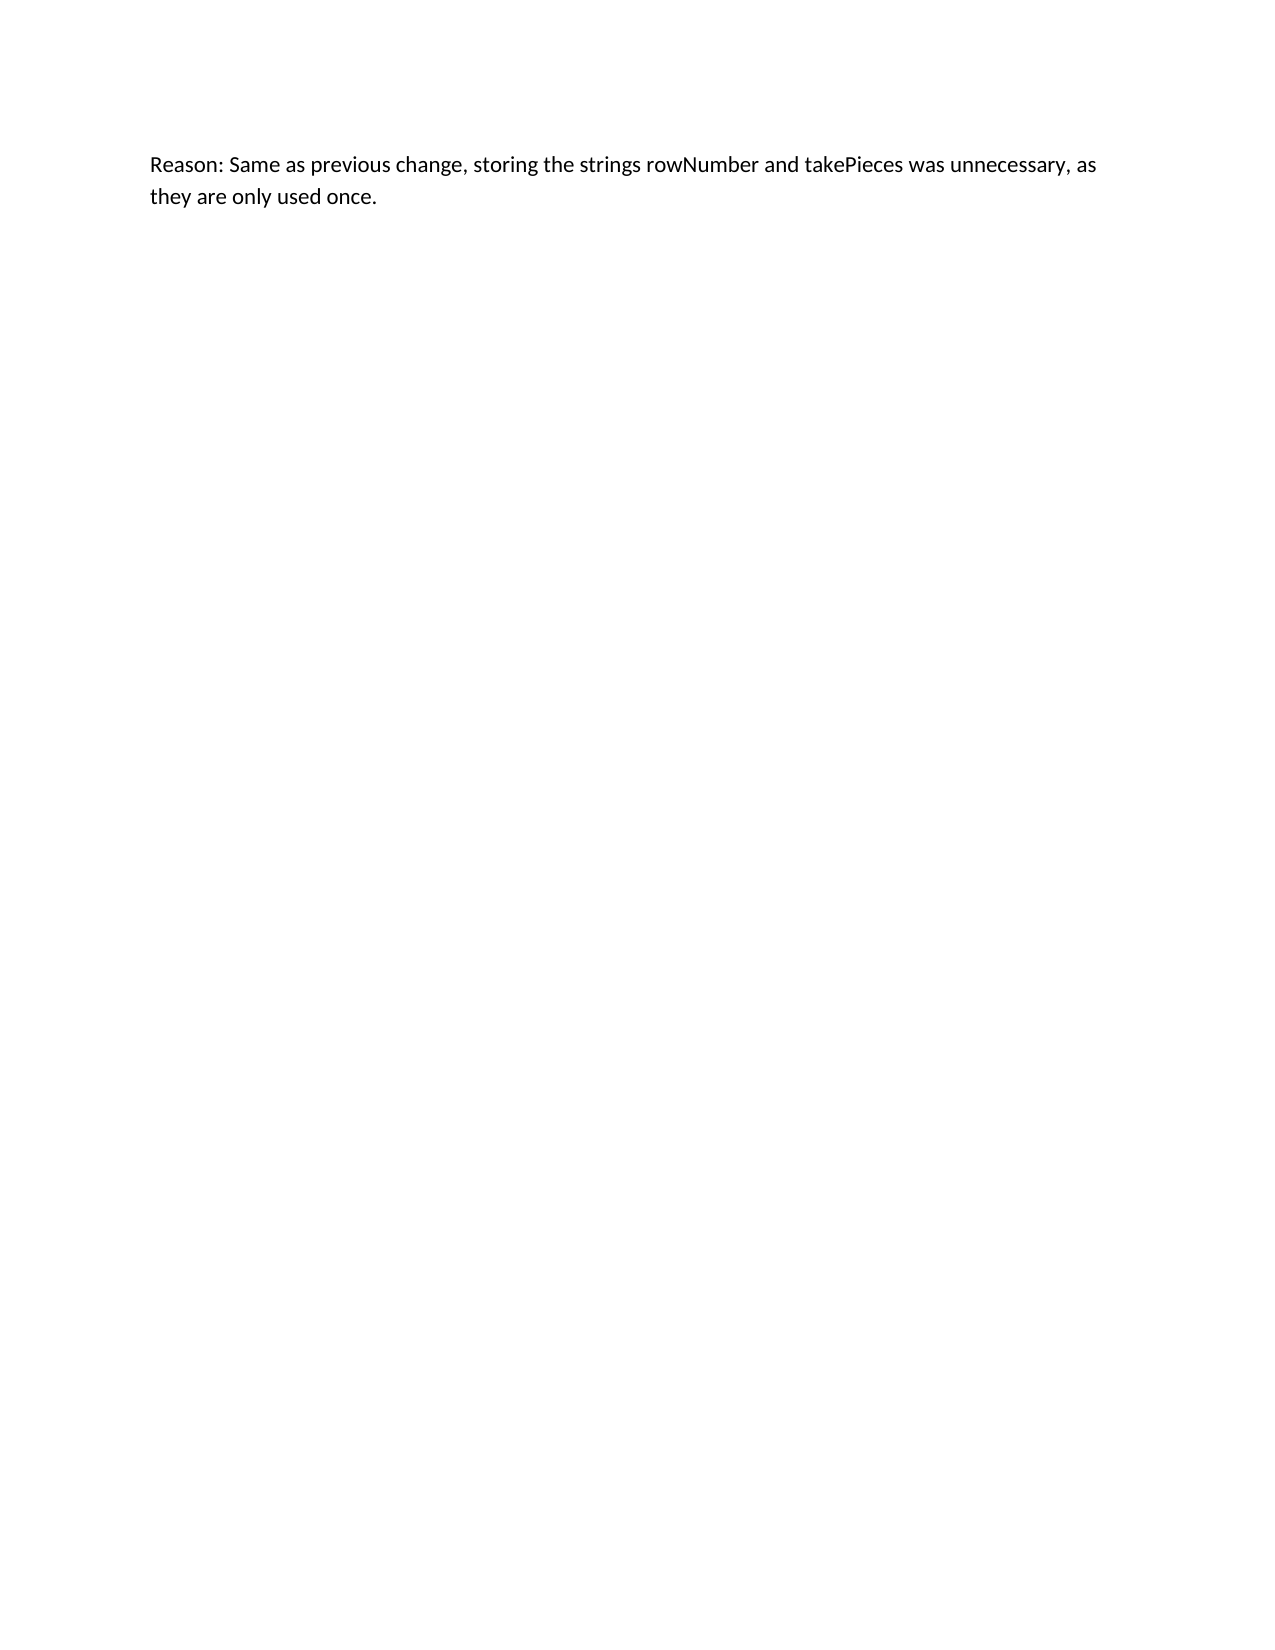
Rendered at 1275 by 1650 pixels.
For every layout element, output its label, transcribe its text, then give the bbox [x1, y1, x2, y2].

text Reason: Same as previous change, storing the strings rowNumber and takePieces was unnecessary, as they are only used once. [150, 150, 1125, 210]
